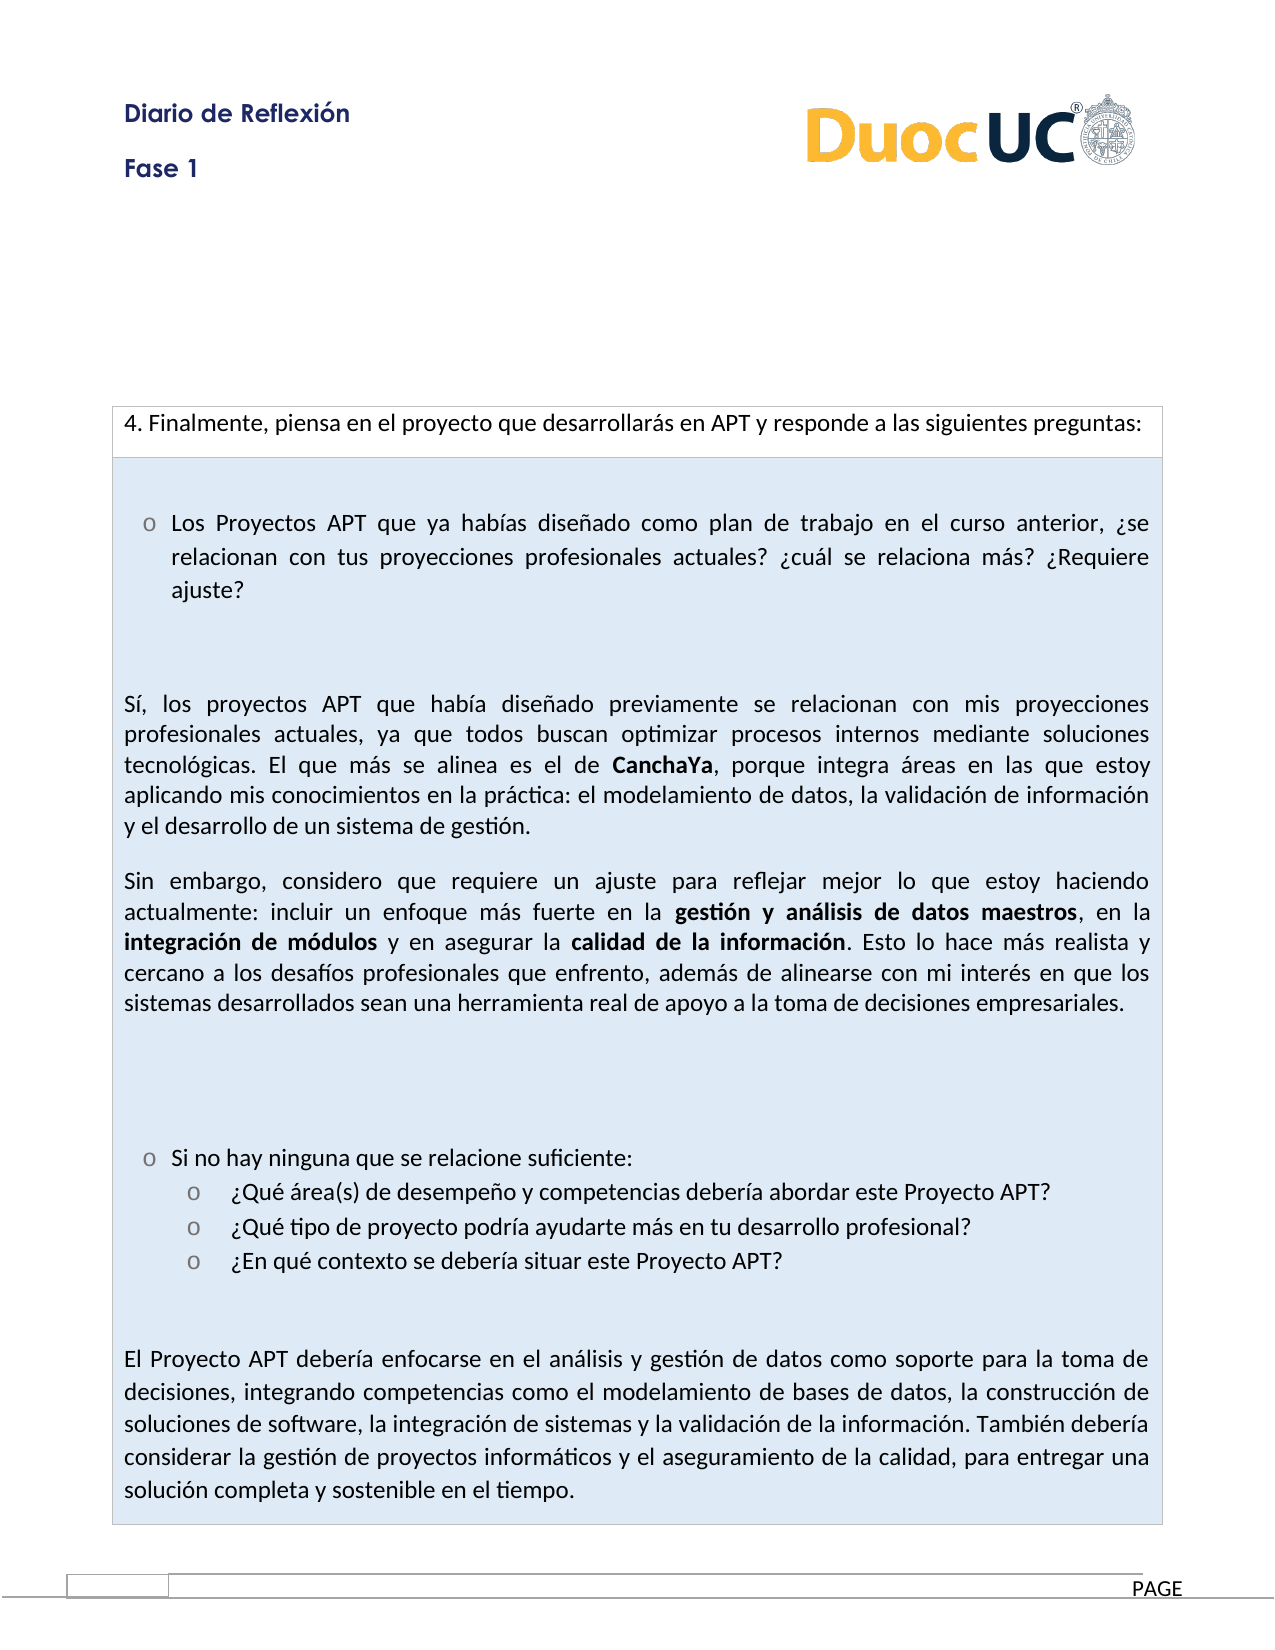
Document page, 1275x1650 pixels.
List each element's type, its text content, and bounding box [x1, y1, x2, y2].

picture [807, 94, 1135, 165]
table_header 4. Finalmente, piensa en el proyecto que desarrollarás en APT y responde a las siguientes preguntas: [113, 407, 1162, 457]
